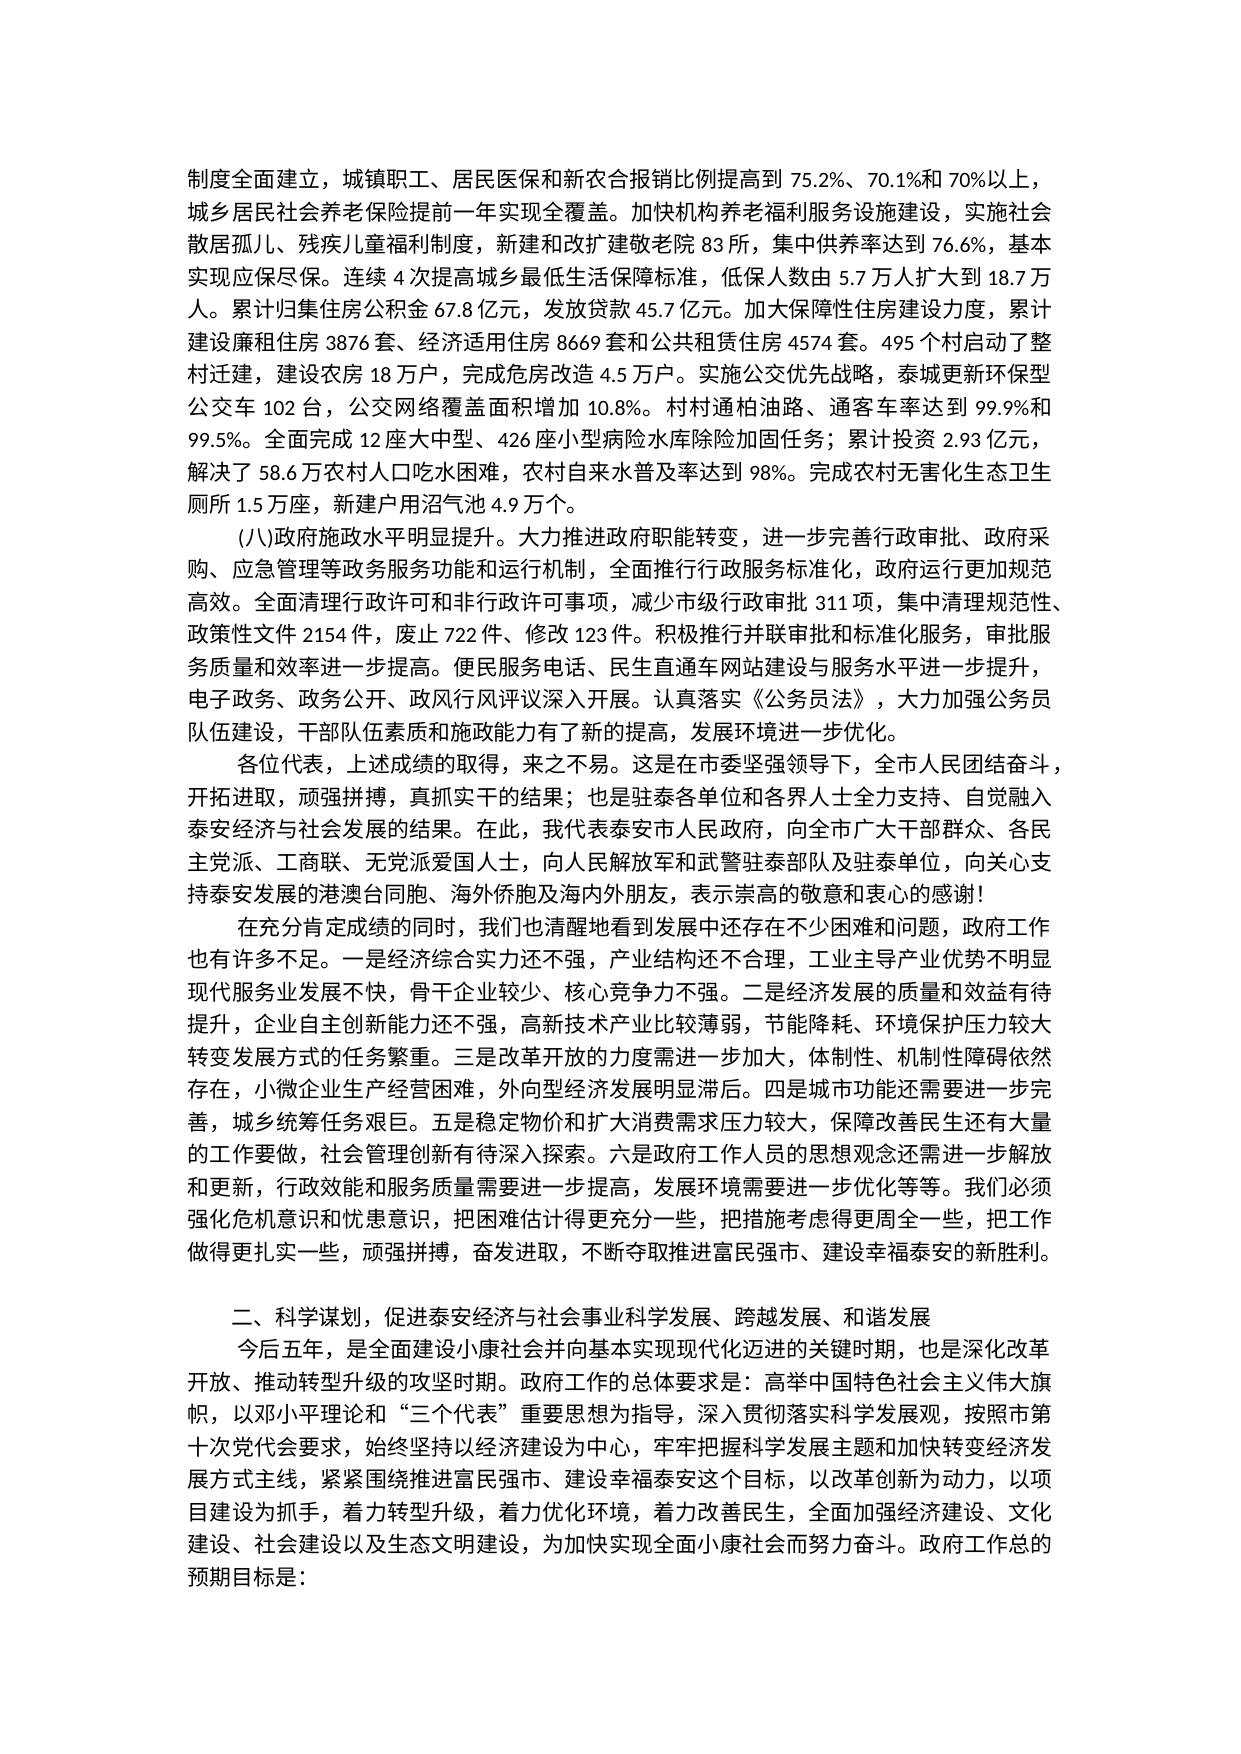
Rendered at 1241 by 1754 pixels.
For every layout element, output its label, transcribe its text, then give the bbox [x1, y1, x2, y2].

text 二、科学谋划，促进泰安经济与社会事业科学发展、跨越发展、和谐发展 [187, 1299, 1053, 1332]
text 在充分肯定成绩的同时，我们也清醒地看到发展中还存在不少困难和问题，政府工作也有许多不足。一是经济综合实力还不强，产业结构还不合理，工业主导产业优势不明显，现代服务业发展不快，骨干企业较少、核心竞争力不强。二是经济发展的质量和效益有待提升，企业自主创新能力还不强，高新技术产业比较薄弱，节能降耗、环境保护压力较大，转变发展方式的任务繁重。三是改革开放的力度需进一步加大，体制性、机制性障碍依然存在，小微企业生产经营困难，外向型经济发展明显滞后。四是城市功能还需要进一步完善，城乡统筹任务艰巨。五是稳定物价和扩大消费需求压力较大，保障改善民生还有大量的工作要做，社会管理创新有待深入探索。六是政府工作人员的思想观念还需进一步解放和更新，行政效能和服务质量需要进一步提高，发展环境需要进一步优化等等。我们必须强化危机意识和忧患意识，把困难估计得更充分一些，把措施考虑得更周全一些，把工作做得更扎实一些，顽强拼搏，奋发进取，不断夺取推进富民强市、建设幸福泰安的新胜利。 [187, 909, 1053, 1267]
text (八)政府施政水平明显提升。大力推进政府职能转变，进一步完善行政审批、政府采购、应急管理等政务服务功能和运行机制，全面推行行政服务标准化，政府运行更加规范高效。全面清理行政许可和非行政许可事项，减少市级行政审批311项，集中清理规范性、政策性文件2154件，废止722件、修改123件。积极推行并联审批和标准化服务，审批服务质量和效率进一步提高。便民服务电话、民生直通车网站建设与服务水平进一步提升，电子政务、政务公开、政风行风评议深入开展。认真落实《公务员法》，大力加强公务员队伍建设，干部队伍素质和施政能力有了新的提高，发展环境进一步优化。 [187, 519, 1053, 747]
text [187, 162, 1053, 519]
text 今后五年，是全面建设小康社会并向基本实现现代化迈进的关键时期，也是深化改革开放、推动转型升级的攻坚时期。政府工作的总体要求是：高举中国特色社会主义伟大旗帜，以邓小平理论和“三个代表”重要思想为指导，深入贯彻落实科学发展观，按照市第十次党代会要求，始终坚持以经济建设为中心，牢牢把握科学发展主题和加快转变经济发展方式主线，紧紧围绕推进富民强市、建设幸福泰安这个目标，以改革创新为动力，以项目建设为抓手，着力转型升级，着力优化环境，着力改善民生，全面加强经济建设、文化建设、社会建设以及生态文明建设，为加快实现全面小康社会而努力奋斗。政府工作总的预期目标是： [187, 1332, 1053, 1592]
text 各位代表，上述成绩的取得，来之不易。这是在市委坚强领导下，全市人民团结奋斗，开拓进取，顽强拼搏，真抓实干的结果；也是驻泰各单位和各界人士全力支持、自觉融入泰安经济与社会发展的结果。在此，我代表泰安市人民政府，向全市广大干部群众、各民主党派、工商联、无党派爱国人士，向人民解放军和武警驻泰部队及驻泰单位，向关心支持泰安发展的港澳台同胞、海外侨胞及海内外朋友，表示崇高的敬意和衷心的感谢！ [187, 747, 1053, 909]
